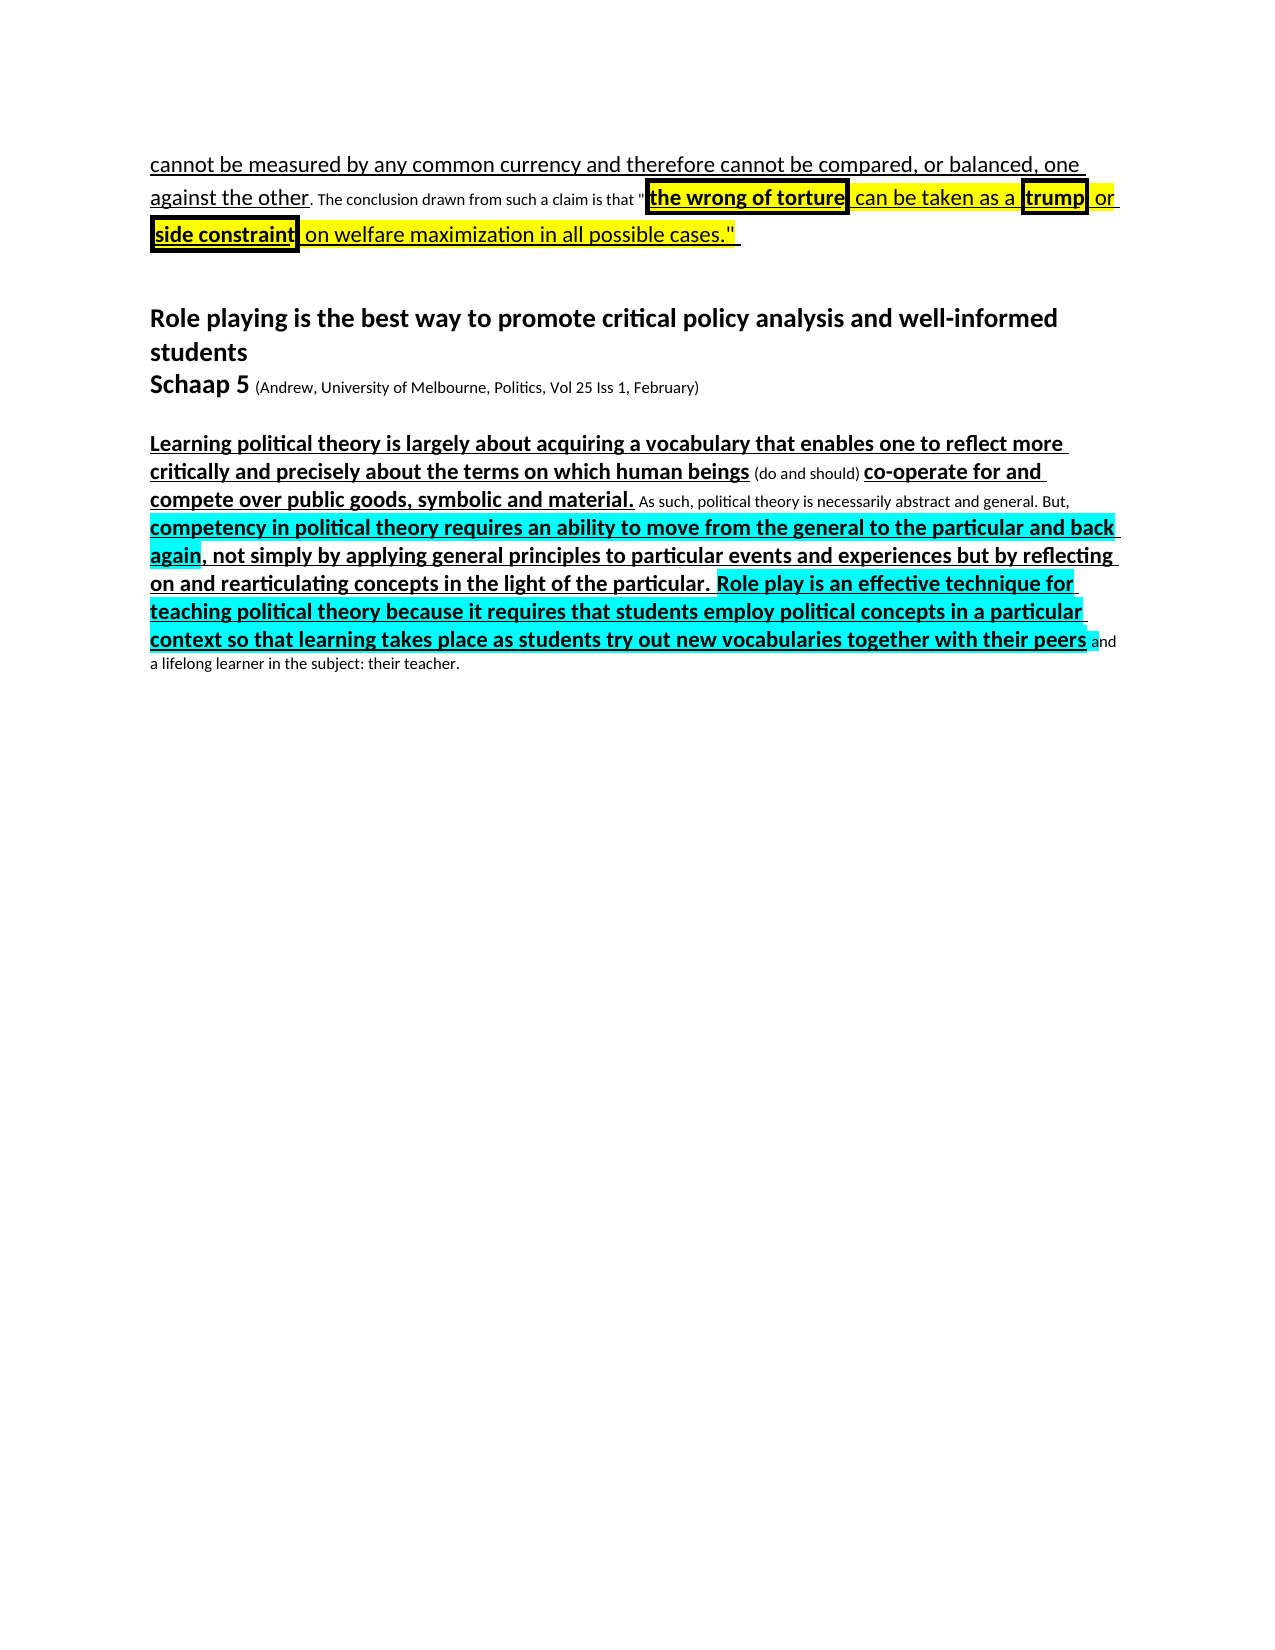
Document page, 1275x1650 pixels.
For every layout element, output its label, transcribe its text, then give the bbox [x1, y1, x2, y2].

text Schaap 5 (Andrew, University of Melbourne, Politics, Vol 25 Iss 1, February) [150, 368, 1125, 401]
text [150, 150, 1125, 253]
text Learning political theory is largely about acquiring a vocabulary that enables one to reflect more critically and precisely about the terms on which human beings (do and should) co-operate for and compete over public goods, symbolic and material. As such, political theory is necessarily abstract and general. But, competency in political theory requires an ability to move from the general to the particular and back again, not simply by applying general principles to particular events and experiences but by reflecting on and rearticulating concepts in the light of the particular. Role play is an effective technique for teaching political theory because it requires that students employ political concepts in a particular context so that learning takes place as students try out new vocabularies together with their peers and a lifelong learner in the subject: their teacher. [150, 429, 1125, 673]
subtitle Role playing is the best way to promote critical policy analysis and well-informed students [150, 302, 1125, 368]
